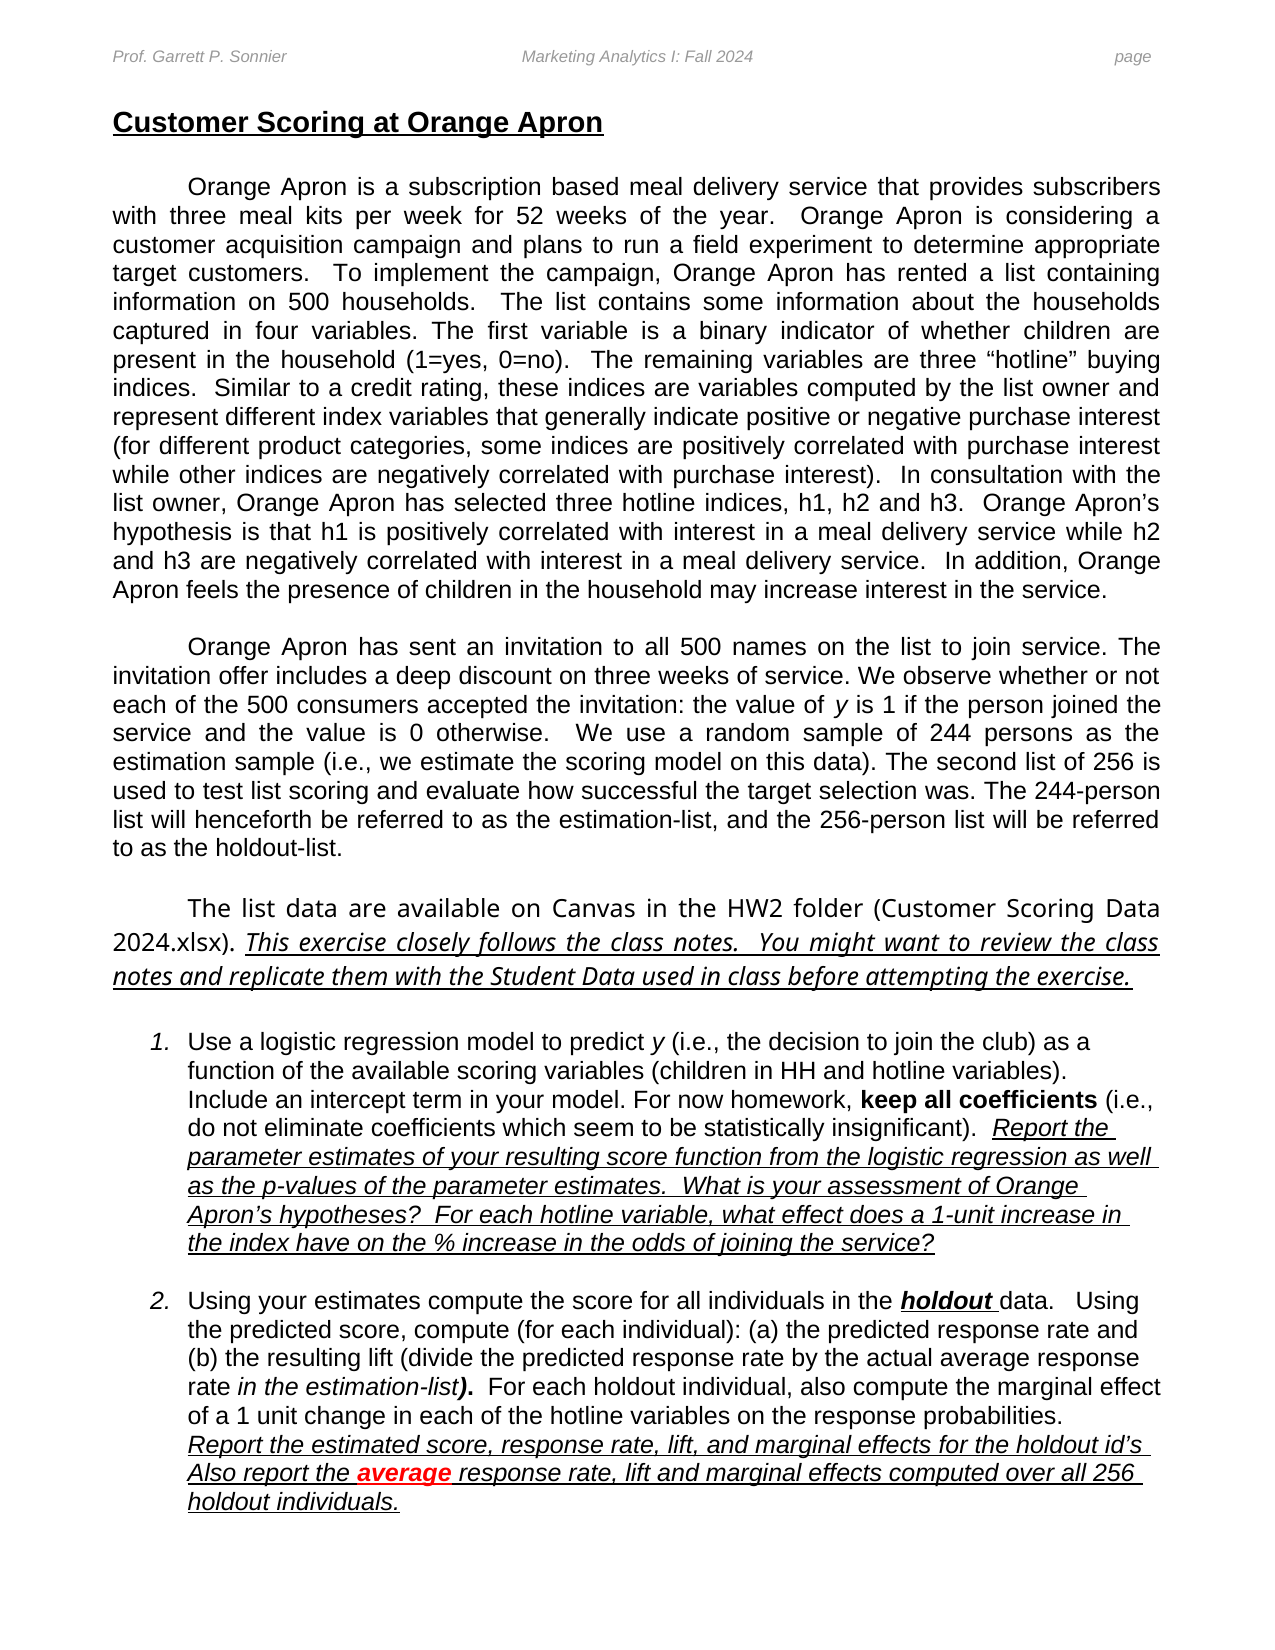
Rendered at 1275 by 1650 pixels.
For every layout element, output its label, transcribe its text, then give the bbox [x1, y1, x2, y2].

text The list data are available on Canvas in the HW2 folder (Customer Scoring Data 2024.xlsx). This exercise closely follows the class notes. You might want to review the class notes and replicate them with the Student Data used in class before attempting the exercise. [112, 891, 1162, 993]
text Orange Apron is a subscription based meal delivery service that provides subscribers with three meal kits per week for 52 weeks of the year. Orange Apron is considering a customer acquisition campaign and plans to run a field experiment to determine appropriate target customers. To implement the campaign, Orange Apron has rented a list containing information on 500 households. The list contains some information about the households captured in four variables. The first variable is a binary indicator of whether children are present in the household (1=yes, 0=no). The remaining variables are three “hotline” buying indices. Similar to a credit rating, these indices are variables computed by the list owner and represent different index variables that generally indicate positive or negative purchase interest (for different product categories, some indices are positively correlated with purchase interest while other indices are negatively correlated with purchase interest). In consultation with the list owner, Orange Apron has selected three hotline indices, h1, h2 and h3. Orange Apron’s hypothesis is that h1 is positively correlated with interest in a meal delivery service while h2 and h3 are negatively correlated with interest in a meal delivery service. In addition, Orange Apron feels the presence of children in the household may increase interest in the service. [112, 172, 1162, 603]
text Orange Apron has sent an invitation to all 500 names on the list to join service. The invitation offer includes a deep discount on three weeks of service. We observe whether or not each of the 500 consumers accepted the invitation: the value of y is 1 if the person joined the service and the value is 0 otherwise. We use a random sample of 244 persons as the estimation sample (i.e., we estimate the scoring model on this data). The second list of 256 is used to test list scoring and evaluate how successful the target selection was. The 244-person list will henceforth be referred to as the estimation-list, and the 256-person list will be referred to as the holdout-list. [112, 632, 1162, 862]
text Customer Scoring at Orange Apron [112, 105, 1162, 138]
list Use a logistic regression model to predict y (i.e., the decision to join the club) as a function of the available scoring variables (children in HH and hotline variables). Include an intercept term in your model. For now homework, keep all coefficients (i.e., do not eliminate coefficients which seem to be statistically insignificant). Report the parameter estimates of your resulting score function from the logistic regression as well as the p-values of the parameter estimates. What is your assessment of Orange Apron’s hypotheses? For each hotline variable, what effect does a 1-unit increase in the index have on the % increase in the odds of joining the service? [150, 1027, 1162, 1257]
list Report the estimated score, response rate, lift, and marginal effects for the holdout id’s Also report the average response rate, lift and marginal effects computed over all 256 holdout individuals. [187, 1429, 1162, 1516]
list Using your estimates compute the score for all individuals in the holdout data. Using the predicted score, compute (for each individual): (a) the predicted response rate and (b) the resulting lift (divide the predicted response rate by the actual average response rate in the estimation-list). For each holdout individual, also compute the marginal effect of a 1 unit change in each of the hotline variables on the response probabilities. [150, 1286, 1162, 1429]
